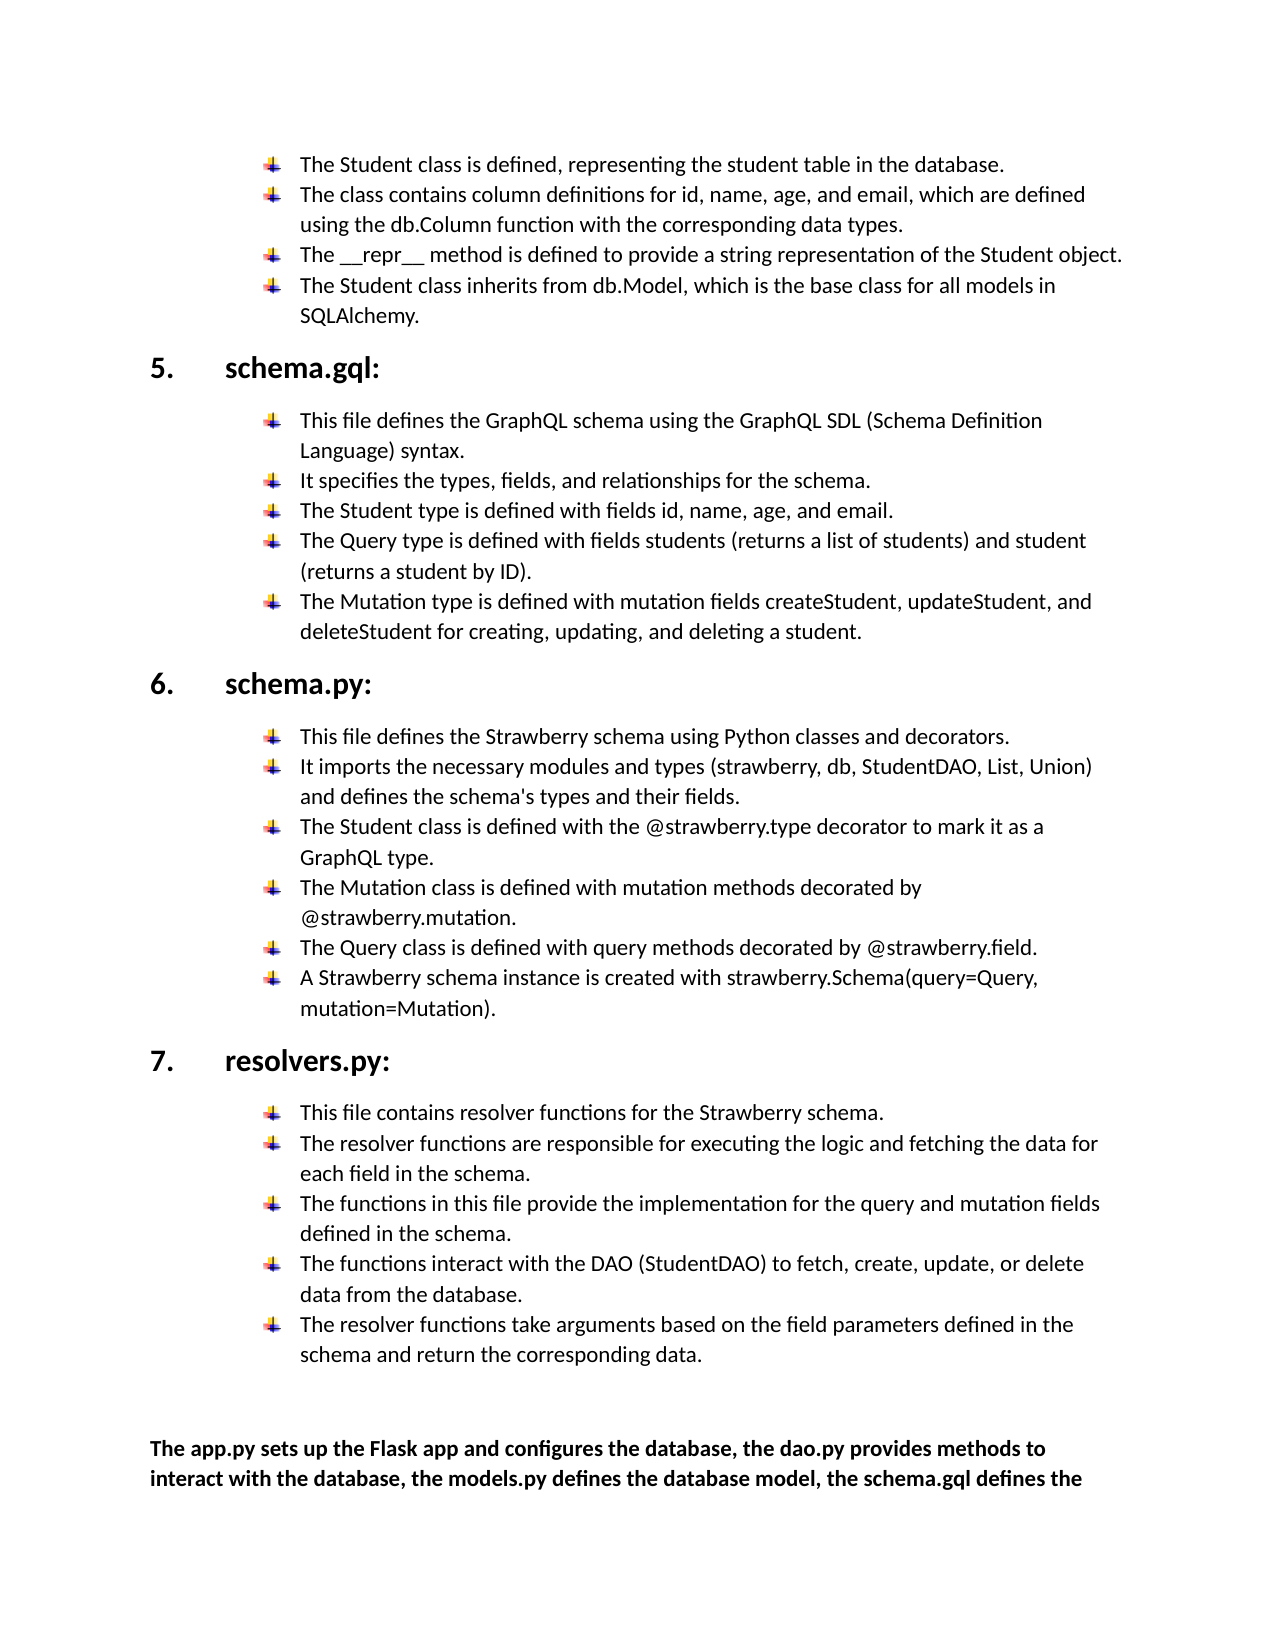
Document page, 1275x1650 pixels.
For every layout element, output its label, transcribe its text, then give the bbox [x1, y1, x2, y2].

picture [263, 969, 281, 986]
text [150, 1434, 1125, 1492]
picture [263, 532, 281, 549]
picture [263, 939, 281, 956]
picture [263, 502, 281, 519]
picture [263, 246, 281, 263]
picture [263, 276, 281, 294]
picture [263, 411, 281, 429]
picture [263, 1194, 281, 1212]
picture [263, 1104, 281, 1121]
picture [263, 1255, 281, 1272]
list The functions in this file provide the implementation for the query and mutation fields defined in the schema. [262, 1189, 1125, 1247]
picture [263, 757, 281, 775]
list The resolver functions take arguments based on the field parameters defined in the schema and return the corresponding data. [262, 1310, 1125, 1368]
list The functions interact with the DAO (StudentDAO) to fetch, create, update, or delete data from the database. [262, 1249, 1125, 1308]
picture [263, 155, 281, 173]
picture [263, 471, 281, 489]
list This file defines the GraphQL schema using the GraphQL SDL (Schema Definition Language) syntax. [262, 406, 1125, 464]
list The Student class is defined with the @strawberry.type decorator to mark it as a GraphQL type. [262, 812, 1125, 871]
text 5. schema.gql: [150, 348, 1125, 386]
list A Strawberry schema instance is created with strawberry.Schema(query=Query, mutation=Mutation). [262, 963, 1125, 1022]
list The Mutation type is defined with mutation fields createStudent, updateStudent, and deleteStudent for creating, updating, and deleting a student. [262, 587, 1125, 645]
list The Student type is defined with fields id, name, age, and email. [262, 496, 1125, 524]
text 7. resolvers.py: [150, 1041, 1125, 1079]
list The resolver functions are responsible for executing the logic and fetching the data for each field in the schema. [262, 1129, 1125, 1187]
text 6. schema.py: [150, 664, 1125, 702]
picture [263, 878, 281, 896]
list The Student class inherits from db.Model, which is the base class for all models in SQLAlchemy. [262, 271, 1125, 329]
picture [263, 727, 281, 745]
list The Mutation class is defined with mutation methods decorated by @strawberry.mutation. [262, 873, 1125, 931]
picture [263, 592, 281, 610]
list The Query class is defined with query methods decorated by @strawberry.field. [262, 933, 1125, 961]
list It specifies the types, fields, and relationships for the schema. [262, 466, 1125, 494]
list The Query type is defined with fields students (returns a list of students) and student (returns a student by ID). [262, 527, 1125, 585]
picture [263, 818, 281, 835]
list It imports the necessary modules and types (strawberry, db, StudentDAO, List, Union) and defines the schema's types and their fields. [262, 752, 1125, 810]
picture [263, 1315, 281, 1333]
list This file defines the Strawberry schema using Python classes and decorators. [262, 722, 1125, 750]
list The Student class is defined, representing the student table in the database. [262, 150, 1125, 178]
list The __repr__ method is defined to provide a string representation of the Student object. [262, 241, 1125, 269]
picture [263, 1134, 281, 1151]
list The class contains column definitions for id, name, age, and email, which are defined using the db.Column function with the corresponding data types. [262, 180, 1125, 238]
list This file contains resolver functions for the Strawberry schema. [262, 1098, 1125, 1126]
picture [263, 185, 281, 203]
